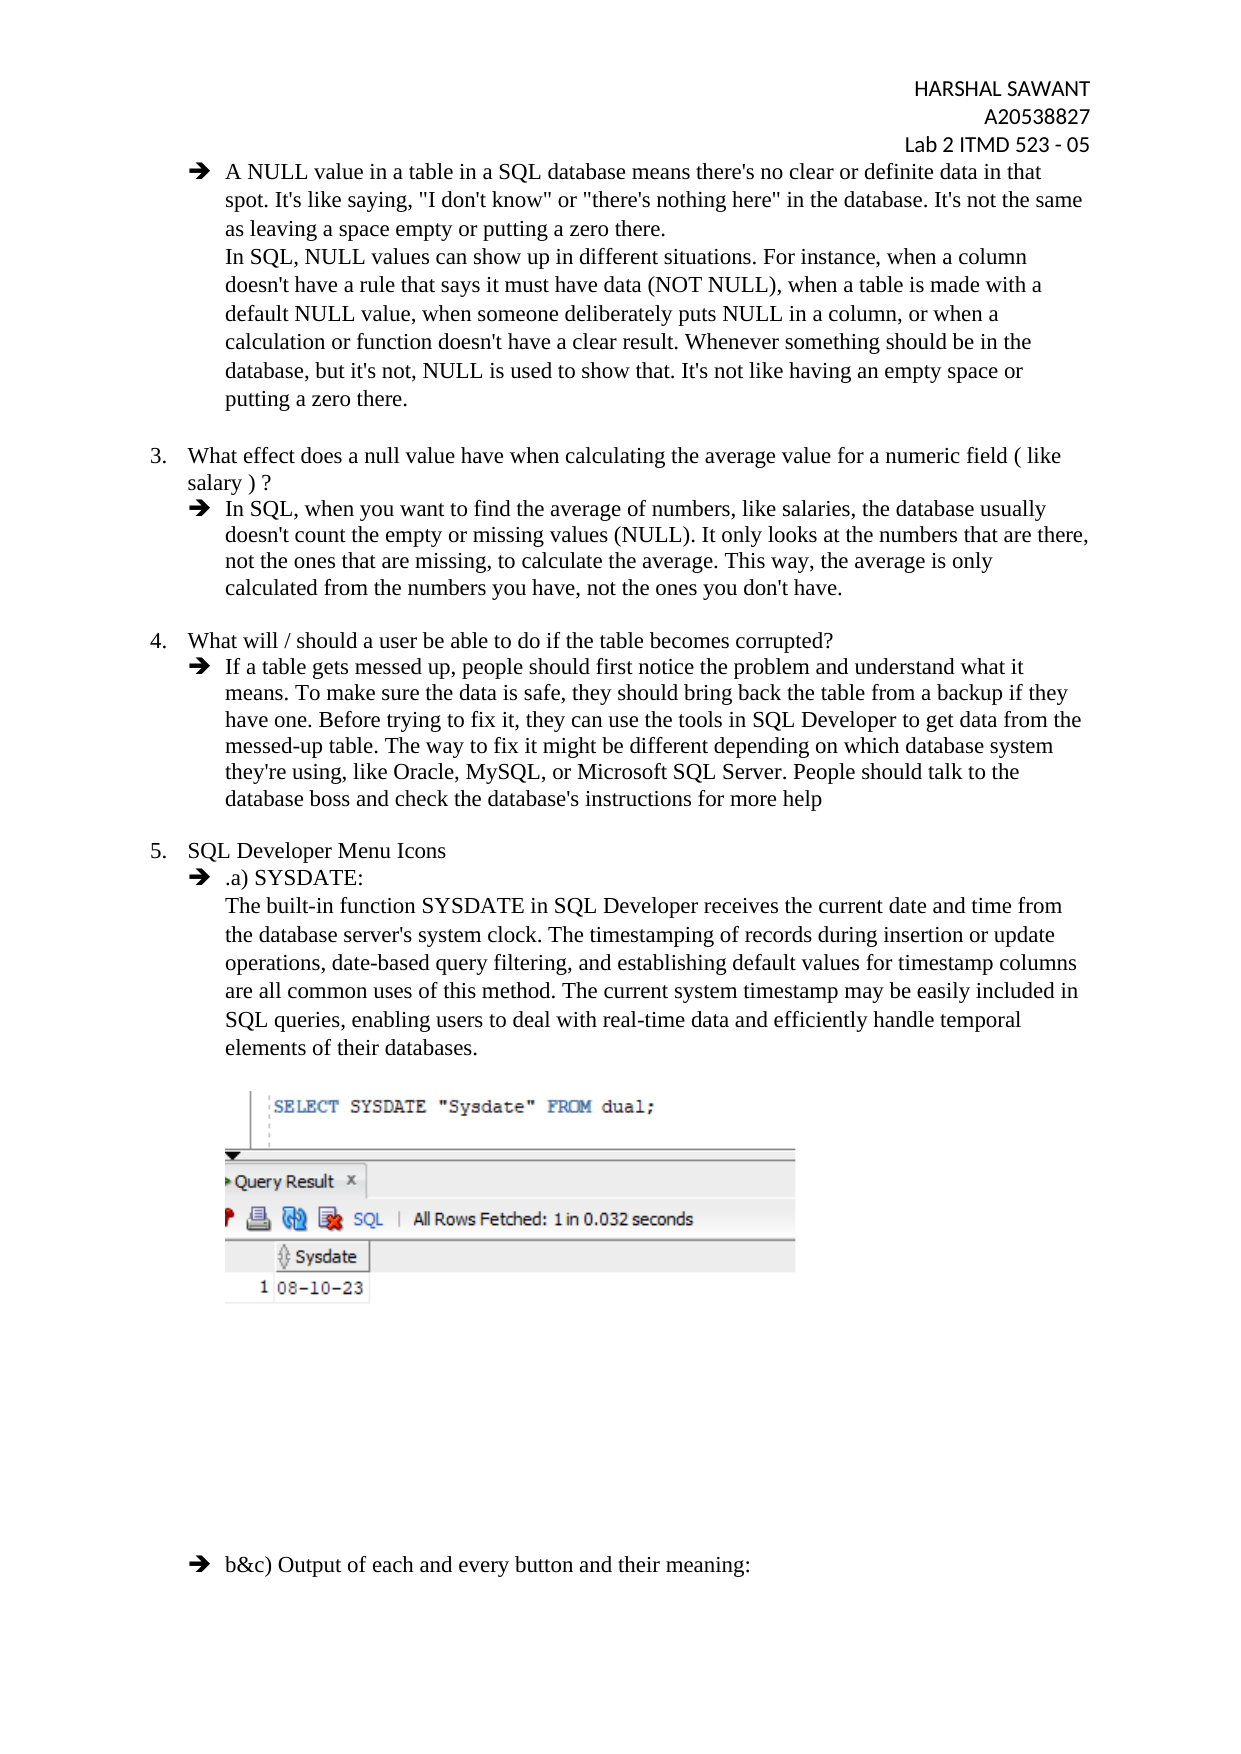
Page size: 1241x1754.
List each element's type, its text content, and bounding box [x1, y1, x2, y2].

list .a) SYSDATE: [187, 864, 1090, 890]
list SQL Developer Menu Icons [150, 837, 1090, 864]
list If a table gets messed up, people should first notice the problem and understand what it means. To make sure the data is safe, they should bring back the table from a backup if they have one. Before trying to fix it, they can use the tools in SQL Developer to get data from the messed-up table. The way to fix it might be different depending on which database system they're using, like Oracle, MySQL, or Microsoft SQL Server. People should talk to the database boss and check the database's instructions for more help [187, 653, 1090, 811]
list What will / should a user be able to do if the table becomes corrupted? [150, 627, 1090, 653]
list The built-in function SYSDATE in SQL Developer receives the current date and time from the database server's system clock. The timestamping of records during insertion or update operations, date-based query filtering, and establishing default values for timestamp columns are all common uses of this method. The current system timestamp may be easily included in SQL queries, enabling users to deal with real-time data and efficiently handle temporal elements of their databases. [225, 892, 1090, 1061]
list A NULL value in a table in a SQL database means there's no clear or definite data in that spot. It's like saying, "I don't know" or "there's nothing here" in the database. It's not the same as leaving a space empty or putting a zero there. [187, 158, 1090, 241]
list What effect does a null value have when calculating the average value for a numeric field ( like salary ) ? [150, 442, 1090, 495]
picture [225, 1091, 796, 1307]
list In SQL, NULL values can show up in different situations. For instance, when a column doesn't have a rule that says it must have data (NOT NULL), when a table is made with a default NULL value, when someone deliberately puts NULL in a column, or when a calculation or function doesn't have a clear result. Whenever something should be in the database, but it's not, NULL is used to show that. It's not like having an empty space or putting a zero there. [225, 243, 1090, 412]
list b&c) Output of each and every button and their meaning: [187, 1551, 1090, 1578]
list In SQL, when you want to find the average of numbers, like salaries, the database usually doesn't count the empty or missing values (NULL). It only looks at the numbers that are there, not the ones that are missing, to calculate the average. This way, the average is only calculated from the numbers you have, not the ones you don't have. [187, 495, 1090, 600]
